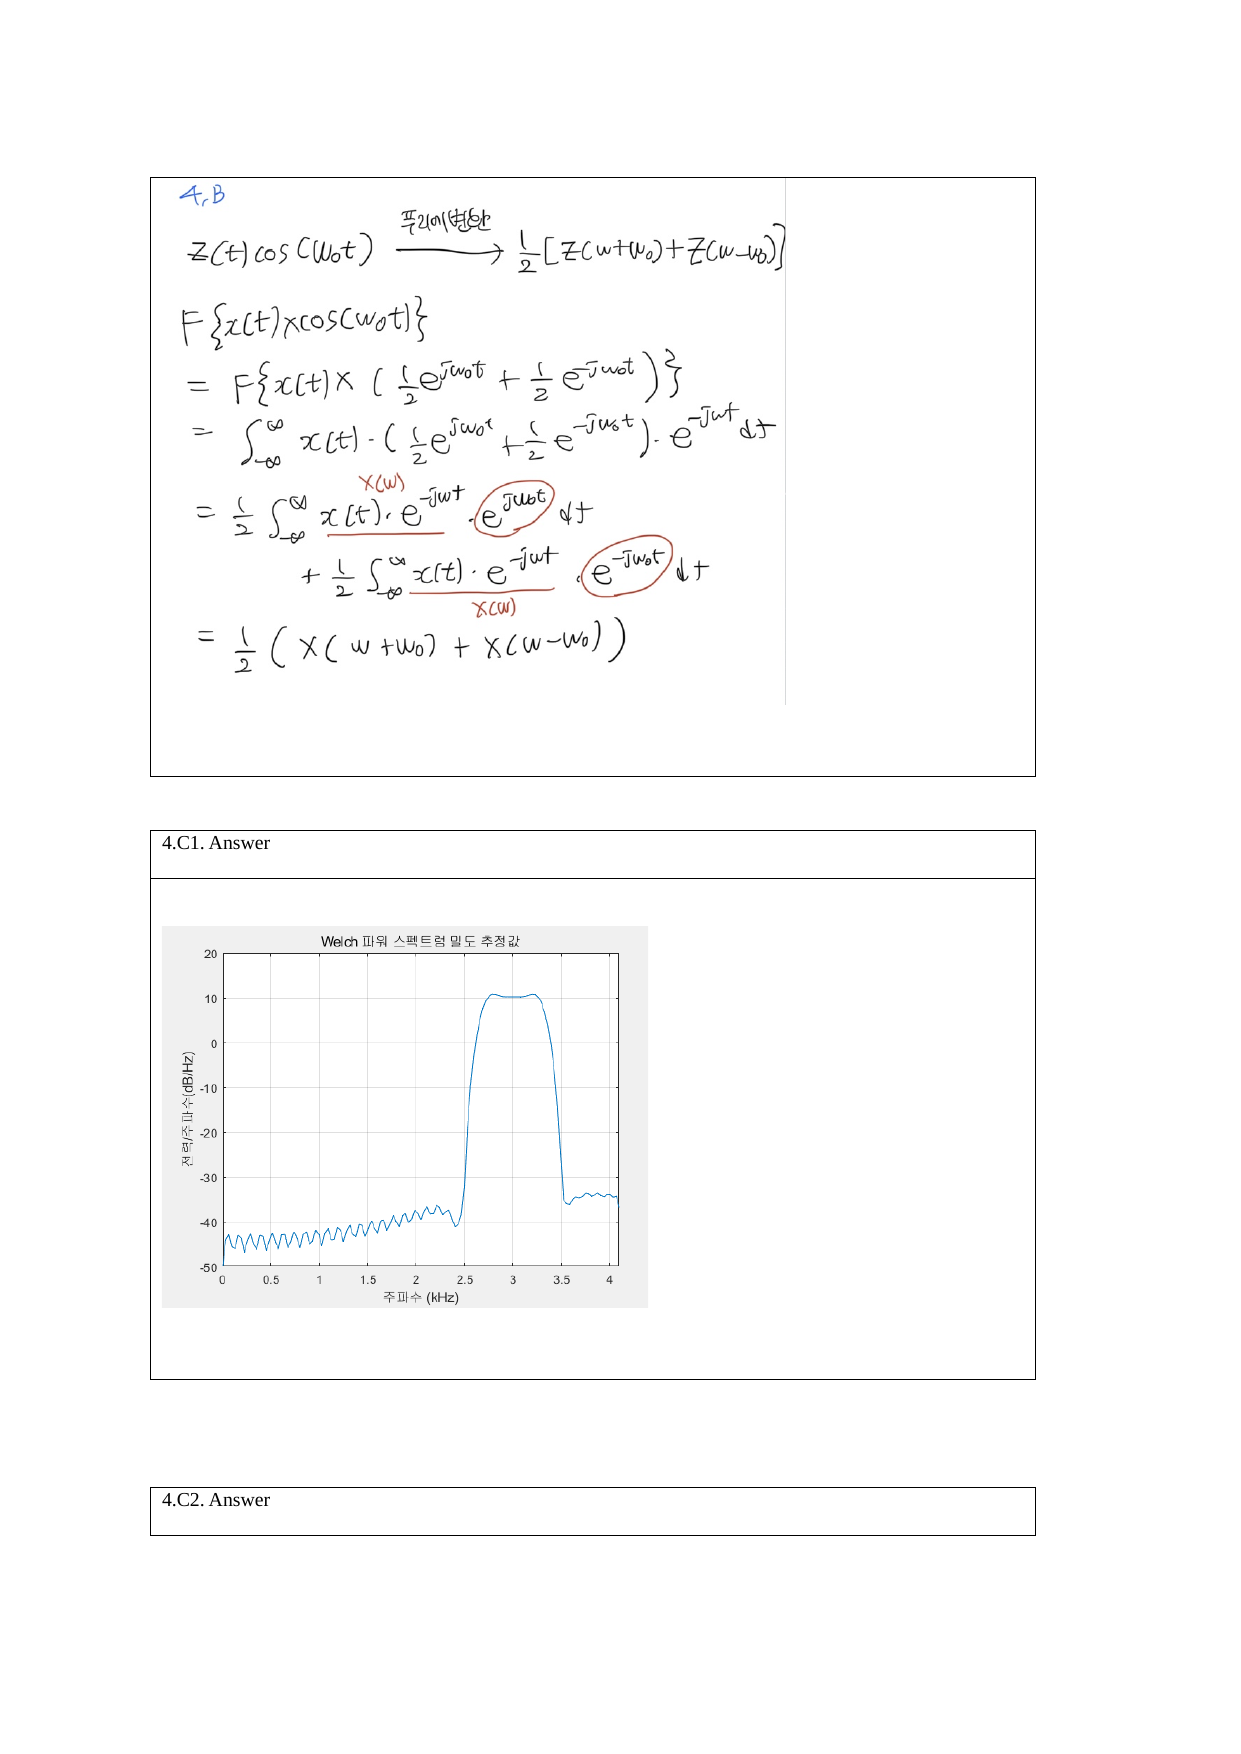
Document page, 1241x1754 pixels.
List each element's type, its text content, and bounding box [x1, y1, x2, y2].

picture [161, 178, 786, 705]
table_cell [151, 178, 1035, 776]
picture [161, 926, 649, 1308]
table_header 4.C2. Answer [151, 1488, 1035, 1535]
table_header 4.C1. Answer [151, 831, 1035, 878]
table_cell [151, 879, 1035, 1379]
